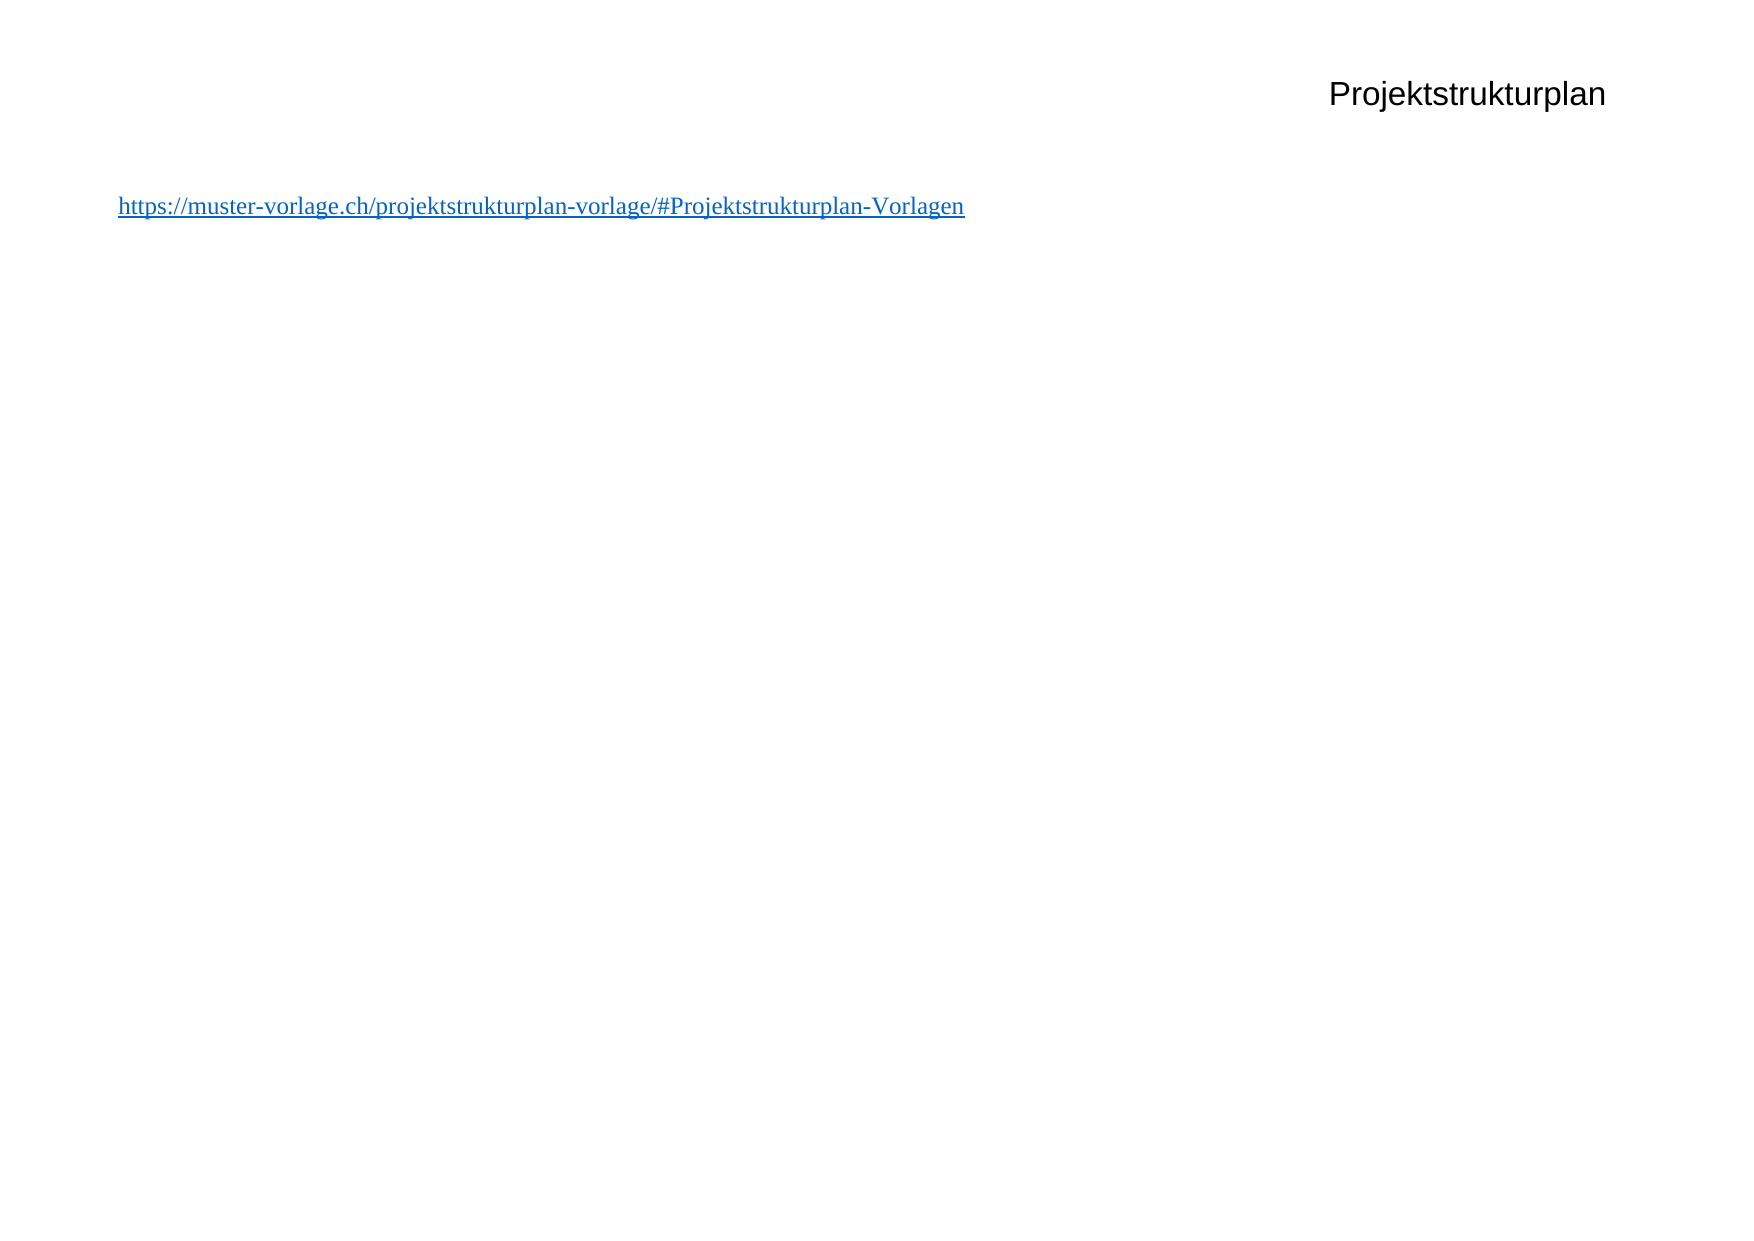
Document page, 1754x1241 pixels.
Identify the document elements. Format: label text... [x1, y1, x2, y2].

text https://muster-vorlage.ch/projektstrukturplan-vorlage/#Projektstrukturplan-Vorlagen [118, 191, 1606, 220]
